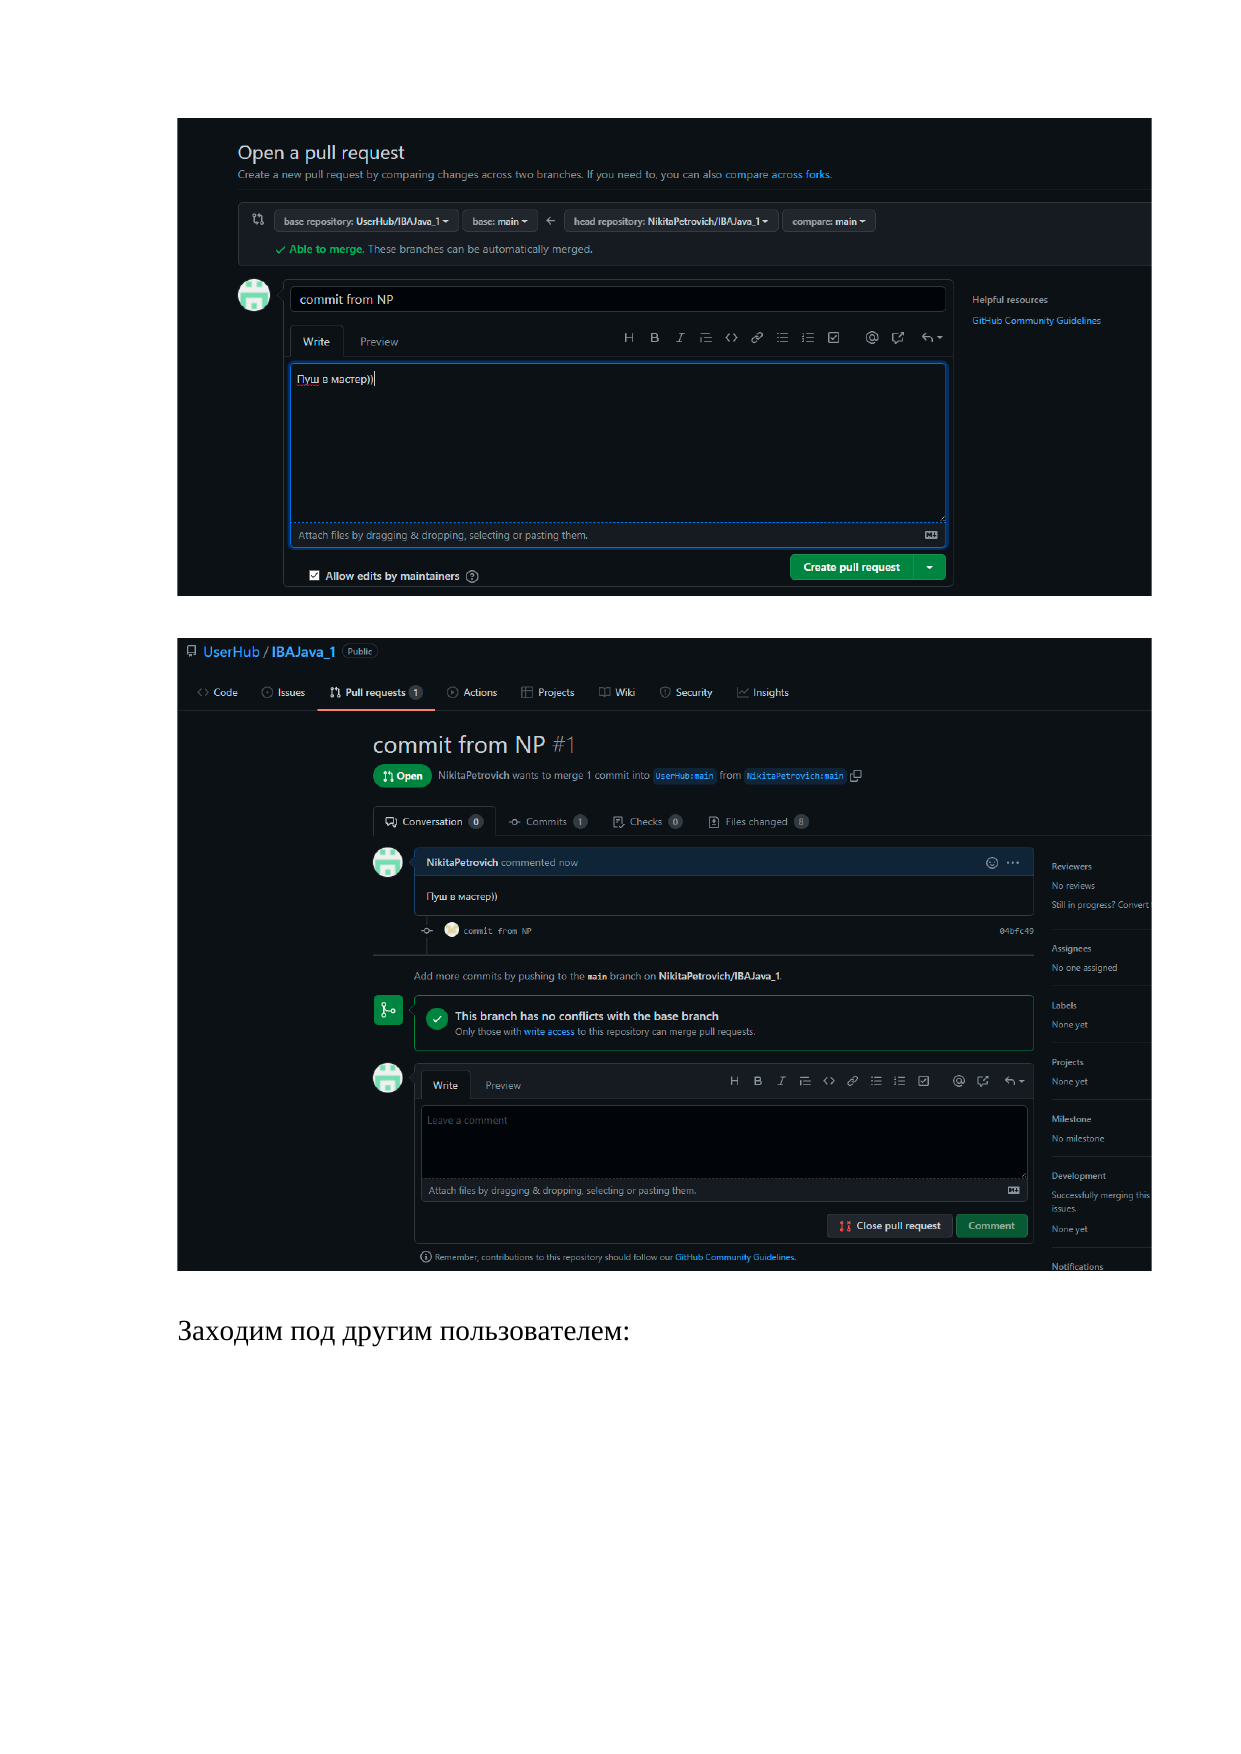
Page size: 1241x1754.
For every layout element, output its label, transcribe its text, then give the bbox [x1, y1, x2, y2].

text Заходим под другим пользователем: [177, 1313, 1152, 1347]
picture [177, 638, 1152, 1271]
picture [177, 118, 1152, 596]
